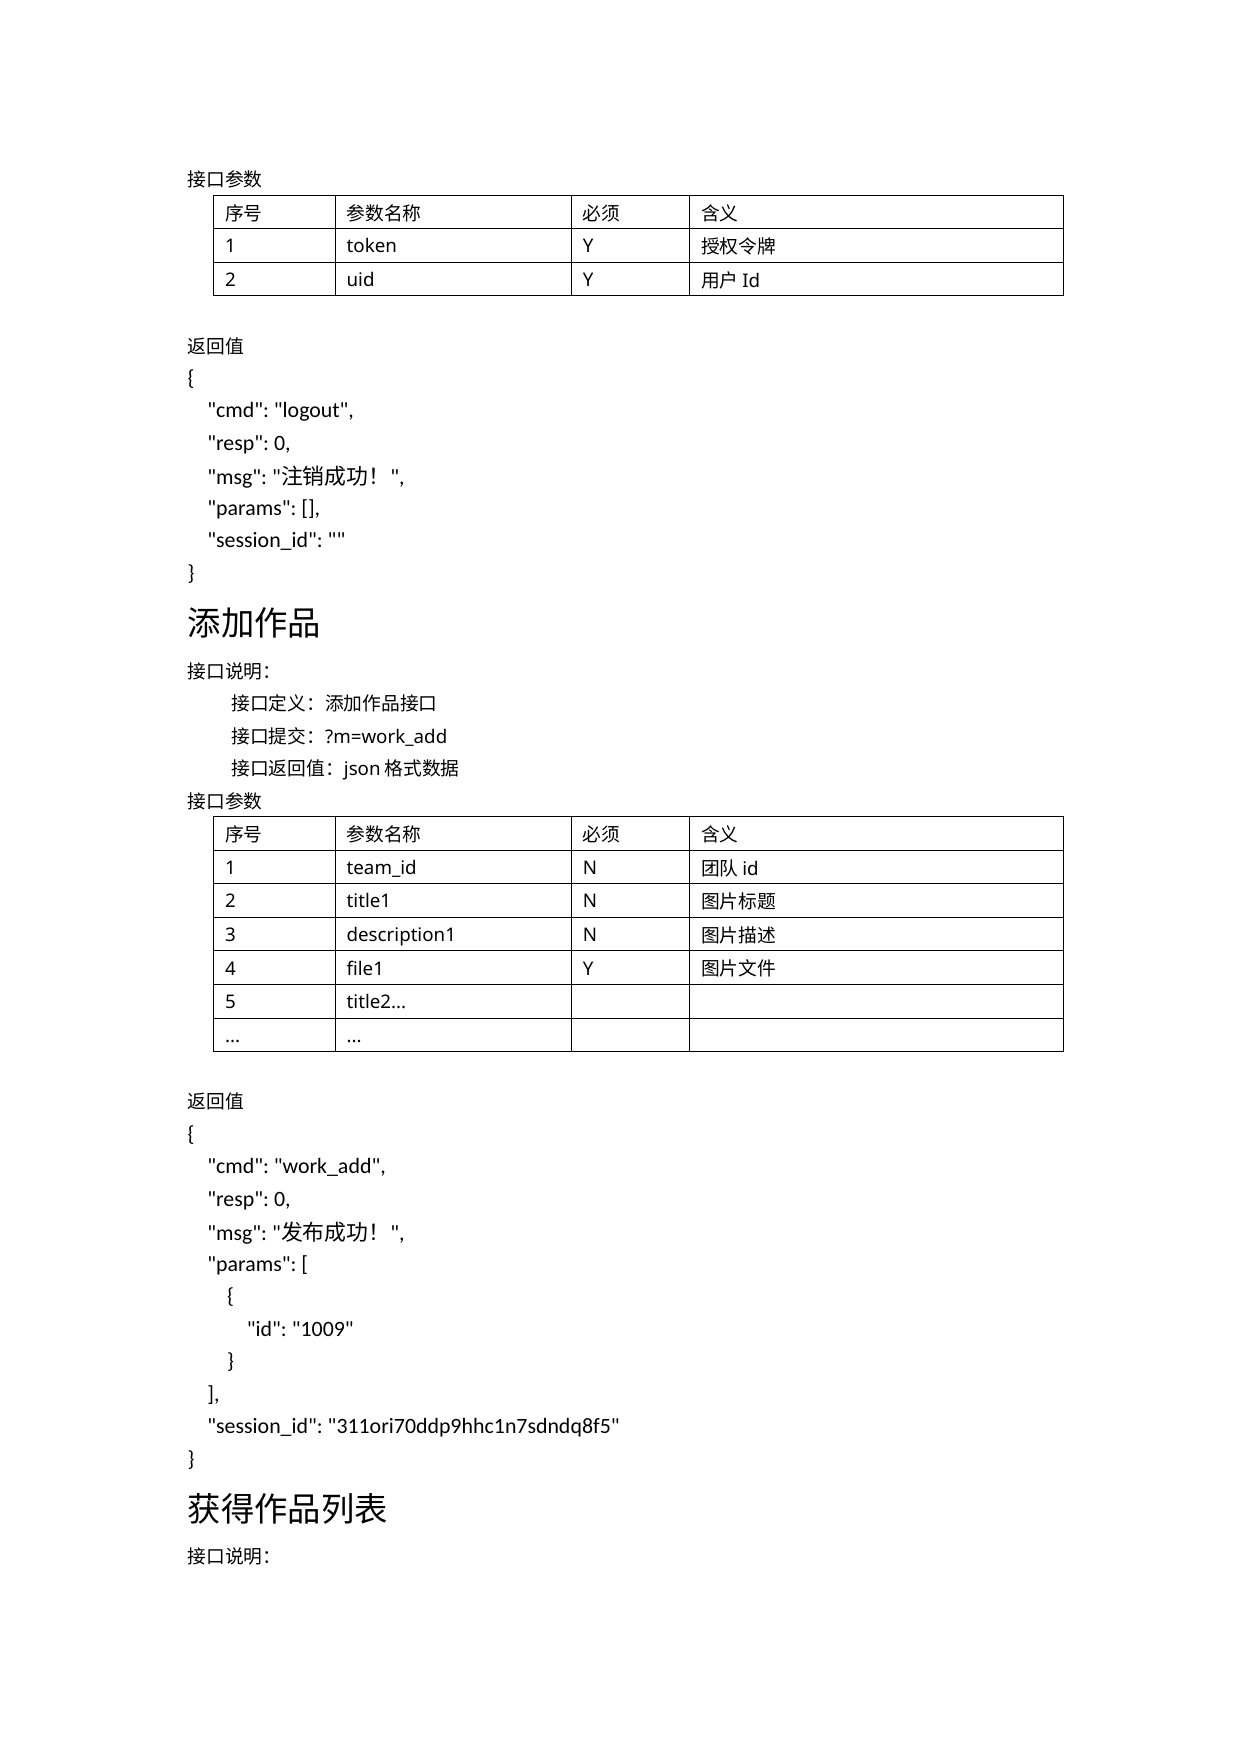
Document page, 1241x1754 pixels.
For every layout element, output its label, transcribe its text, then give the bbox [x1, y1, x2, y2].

text "params": [ [187, 1247, 1053, 1279]
table_header 序号 [214, 817, 335, 850]
text 接口参数 [187, 784, 1053, 816]
table_cell [690, 1019, 1063, 1051]
text "session_id": "311ori70ddp9hhc1n7sdndq8f5" [187, 1409, 1053, 1442]
text 获得作品列表 [187, 1474, 1053, 1539]
table_cell 图片标题 [690, 884, 1063, 917]
table_cell token [336, 229, 571, 262]
text "session_id": "" [187, 524, 1053, 556]
table_cell 3 [214, 918, 335, 950]
table_cell description1 [336, 918, 571, 950]
table_header 必须 [572, 817, 689, 850]
text } [187, 1344, 1053, 1377]
table_header 序号 [214, 196, 335, 228]
table_cell Y [572, 951, 689, 984]
table_cell 图片描述 [690, 918, 1063, 950]
table_cell 团队id [690, 851, 1063, 883]
text { [187, 1117, 1053, 1149]
table_cell ... [336, 1019, 571, 1051]
table_cell 2 [214, 263, 335, 295]
text 接口返回值：json格式数据 [231, 751, 1053, 784]
table_header 含义 [690, 196, 1063, 228]
table_cell N [572, 918, 689, 950]
table_cell Y [572, 263, 689, 295]
text "msg": "注销成功！", [187, 459, 1053, 491]
table_header 参数名称 [336, 817, 571, 850]
text 返回值 [187, 1084, 1053, 1117]
text 添加作品 [187, 589, 1053, 654]
text "cmd": "logout", [187, 394, 1053, 426]
table_cell title2... [336, 985, 571, 1017]
table_cell Y [572, 229, 689, 262]
text 返回值 [187, 329, 1053, 361]
table_header 必须 [572, 196, 689, 228]
table_cell [572, 1019, 689, 1051]
text "resp": 0, [187, 1182, 1053, 1214]
text { [187, 1279, 1053, 1312]
text 接口提交：?m=work_add [231, 719, 1053, 751]
table_cell 5 [214, 985, 335, 1017]
text "resp": 0, [187, 426, 1053, 459]
table_header 参数名称 [336, 196, 571, 228]
text "msg": "发布成功！", [187, 1214, 1053, 1247]
table_cell team_id [336, 851, 571, 883]
table_cell 图片文件 [690, 951, 1063, 984]
table_cell [690, 985, 1063, 1017]
text 接口说明： [187, 654, 1053, 686]
table_cell 授权令牌 [690, 229, 1063, 262]
table_cell 4 [214, 951, 335, 984]
text 接口参数 [187, 162, 1053, 194]
table_cell title1 [336, 884, 571, 917]
table_cell uid [336, 263, 571, 295]
table_cell 2 [214, 884, 335, 917]
text { [187, 361, 1053, 394]
table_cell 1 [214, 851, 335, 883]
table_cell N [572, 851, 689, 883]
table_header 含义 [690, 817, 1063, 850]
text 接口说明： [187, 1539, 1053, 1572]
table_cell file1 [336, 951, 571, 984]
text "id": "1009" [187, 1312, 1053, 1344]
text "cmd": "work_add", [187, 1149, 1053, 1182]
text ], [187, 1377, 1053, 1409]
text 接口定义：添加作品接口 [231, 686, 1053, 719]
table_cell N [572, 884, 689, 917]
text } [187, 1442, 1053, 1474]
text "params": [], [187, 491, 1053, 524]
table_cell 1 [214, 229, 335, 262]
table_cell [572, 985, 689, 1017]
text } [187, 556, 1053, 589]
table_cell 用户Id [690, 263, 1063, 295]
table_cell ... [214, 1019, 335, 1051]
